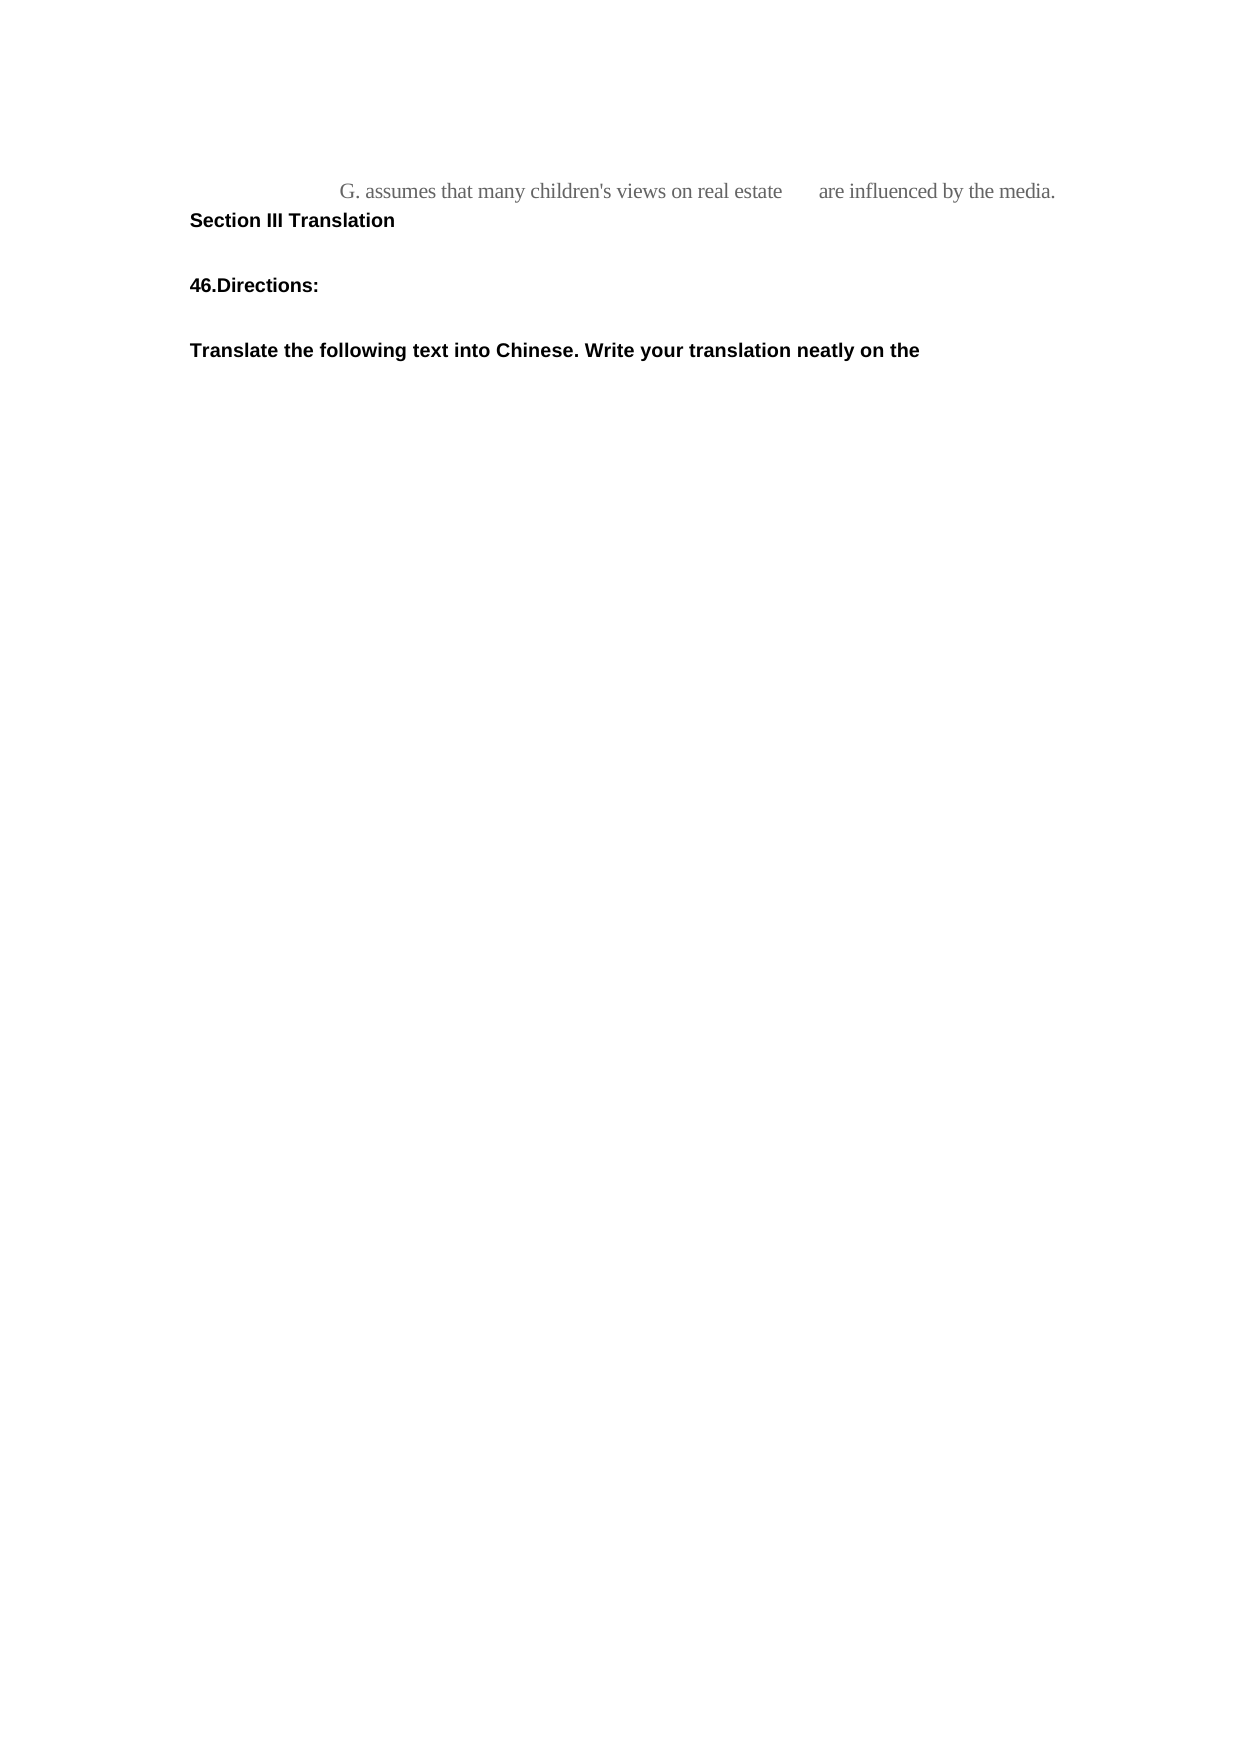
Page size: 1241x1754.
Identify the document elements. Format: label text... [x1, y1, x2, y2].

text G. assumes that many children's views on real estate are influenced by the media. [339, 171, 1071, 206]
text 46.Directions: [189, 270, 409, 298]
text Translate the following text into Chinese. Write your translation neatly on the [189, 335, 1011, 362]
text Section III Translation [189, 206, 483, 233]
